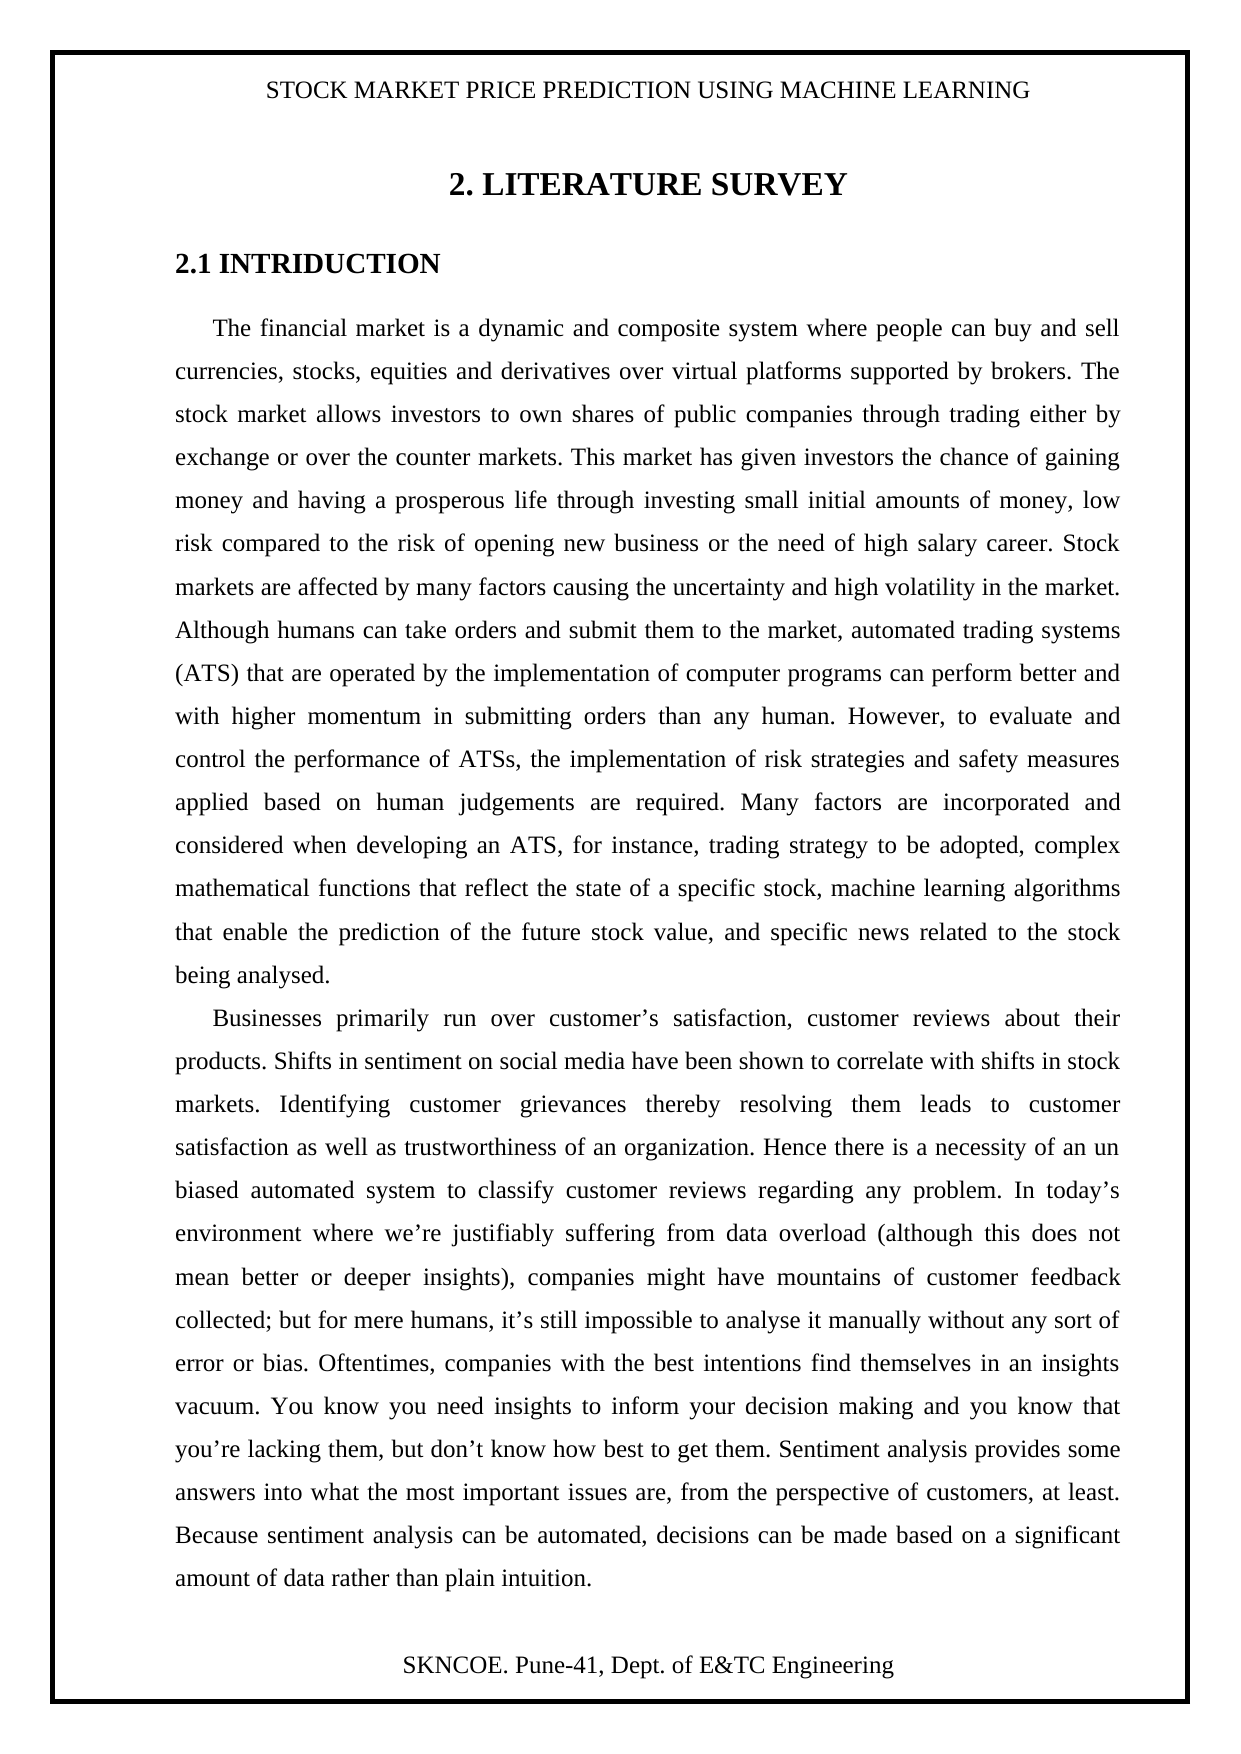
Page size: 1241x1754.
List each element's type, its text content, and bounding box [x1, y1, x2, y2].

text The financial market is a dynamic and composite system where people can buy and sell currencies, stocks, equities and derivatives over virtual platforms supported by brokers. The stock market allows investors to own shares of public companies through trading either by exchange or over the counter markets. This market has given investors the chance of gaining money and having a prosperous life through investing small initial amounts of money, low risk compared to the risk of opening new business or the need of high salary career. Stock markets are affected by many factors causing the uncertainty and high volatility in the market. Although humans can take orders and submit them to the market, automated trading systems (ATS) that are operated by the implementation of computer programs can perform better and with higher momentum in submitting orders than any human. However, to evaluate and control the performance of ATSs, the implementation of risk strategies and safety measures applied based on human judgements are required. Many factors are incorporated and considered when developing an ATS, for instance, trading strategy to be adopted, complex mathematical functions that reflect the state of a specific stock, machine learning algorithms that enable the prediction of the future stock value, and specific news related to the stock being analysed. [175, 313, 1121, 988]
subtitle 2.1 INTRIDUCTION [175, 246, 1121, 279]
subtitle 2. LITERATURE SURVEY [175, 164, 1121, 202]
text Businesses primarily run over customer’s satisfaction, customer reviews about their products. Shifts in sentiment on social media have been shown to correlate with shifts in stock markets. Identifying customer grievances thereby resolving them leads to customer satisfaction as well as trustworthiness of an organization. Hence there is a necessity of an un biased automated system to classify customer reviews regarding any problem. In today’s environment where we’re justifiably suffering from data overload (although this does not mean better or deeper insights), companies might have mountains of customer feedback collected; but for mere humans, it’s still impossible to analyse it manually without any sort of error or bias. Oftentimes, companies with the best intentions find themselves in an insights vacuum. You know you need insights to inform your decision making and you know that you’re lacking them, but don’t know how best to get them. Sentiment analysis provides some answers into what the most important issues are, from the perspective of customers, at least. Because sentiment analysis can be automated, decisions can be made based on a significant amount of data rather than plain intuition. [175, 1003, 1121, 1592]
